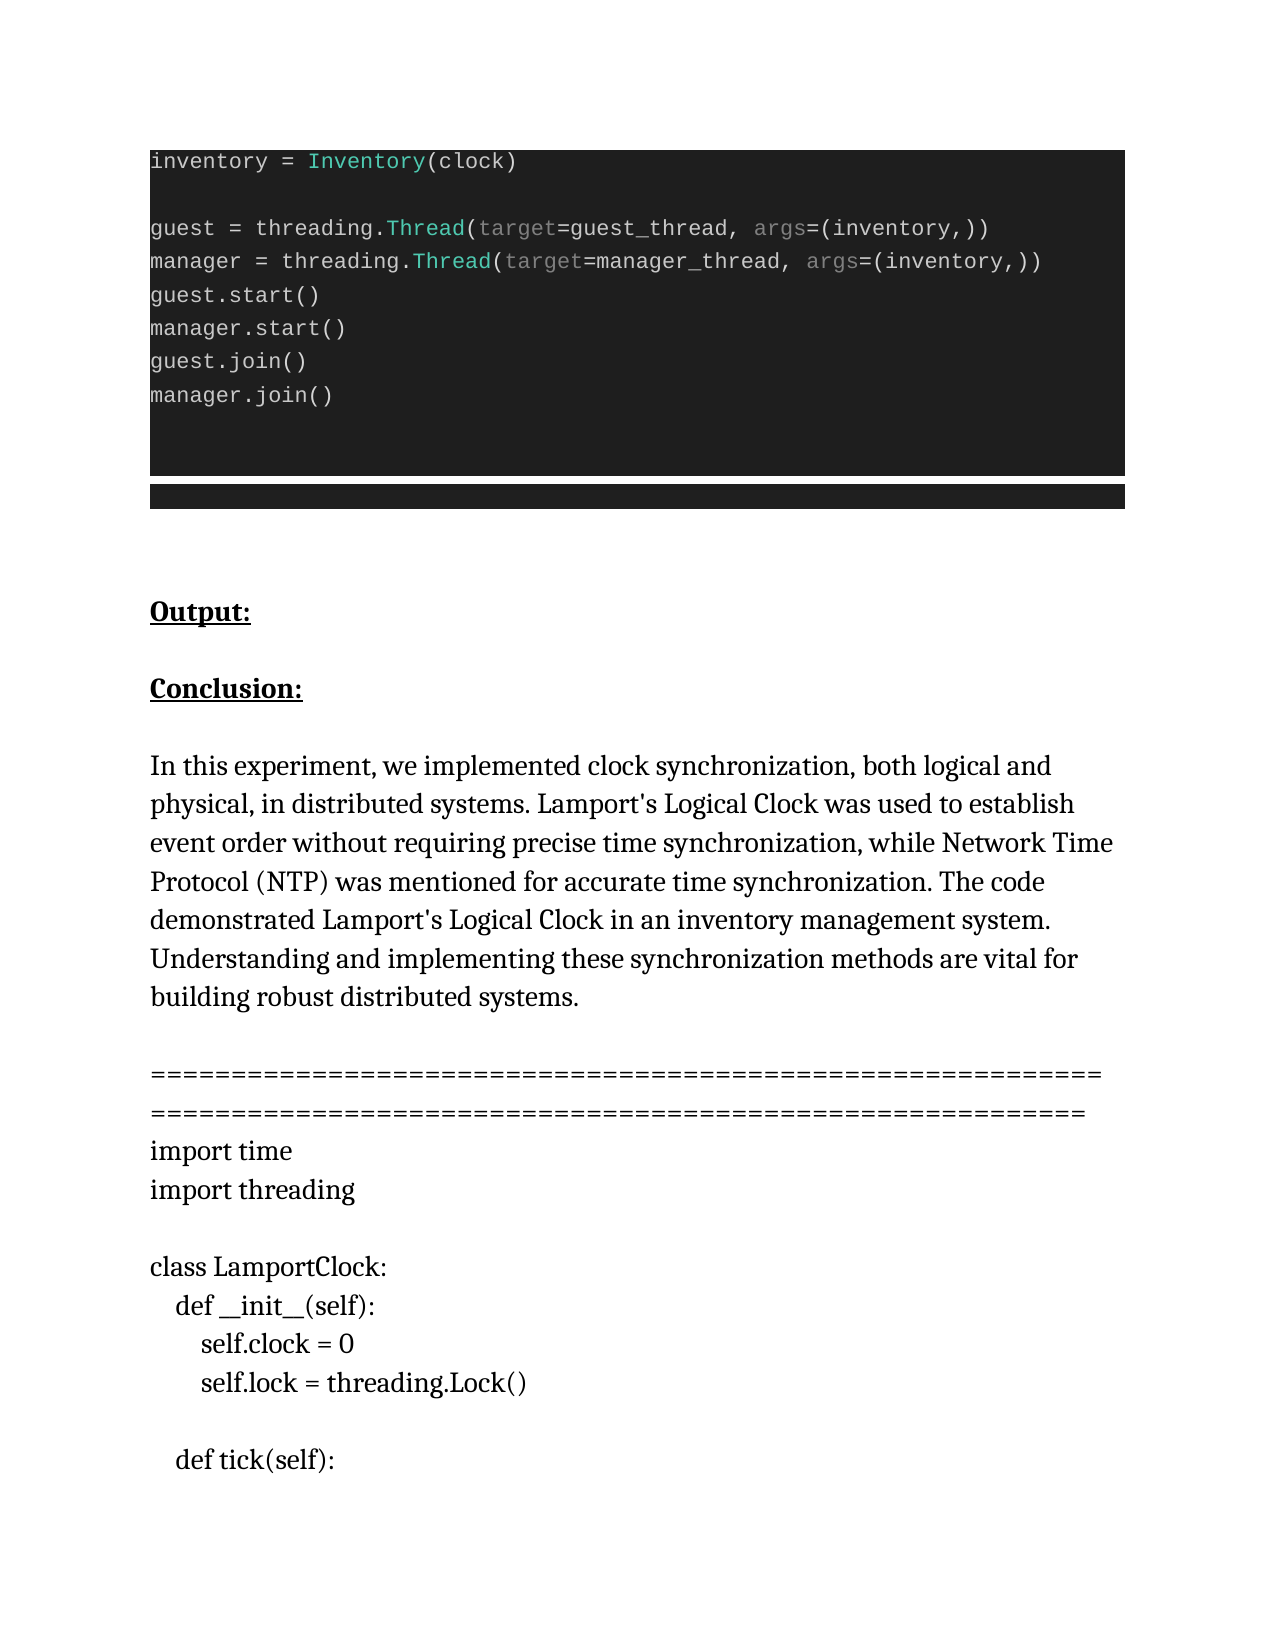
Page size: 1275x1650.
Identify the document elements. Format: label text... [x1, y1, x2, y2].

text guest.start() [150, 284, 1125, 308]
text manager.join() [150, 384, 1125, 409]
text ========================================================== [150, 1096, 1125, 1129]
text manager.start() [150, 317, 1125, 342]
text self.lock = threading.Lock() [150, 1366, 1125, 1399]
text guest.join() [150, 351, 1125, 375]
text manager = threading.Thread(target=manager_thread, args=(inventory,)) [150, 250, 1125, 275]
text def tick(self): [150, 1443, 1125, 1476]
text import threading [150, 1173, 1125, 1207]
text Output: [150, 595, 1125, 628]
text import time [150, 1134, 1125, 1168]
text guest = threading.Thread(target=guest_thread, args=(inventory,)) [150, 217, 1125, 242]
text self.clock = 0 [150, 1327, 1125, 1361]
text def __init__(self): [150, 1289, 1125, 1322]
text =========================================================== [150, 1057, 1125, 1091]
text In this experiment, we implemented clock synchronization, both logical and physical, in distributed systems. Lamport's Logical Clock was used to establish event order without requiring precise time synchronization, while Network Time Protocol (NTP) was mentioned for accurate time synchronization. The code demonstrated Lamport's Logical Clock in an inventory management system. Understanding and implementing these synchronization methods are vital for building robust distributed systems. [150, 749, 1125, 1014]
text inventory = Inventory(clock) [150, 150, 1125, 175]
text class LamportClock: [150, 1250, 1125, 1284]
text Conclusion: [150, 672, 1125, 706]
